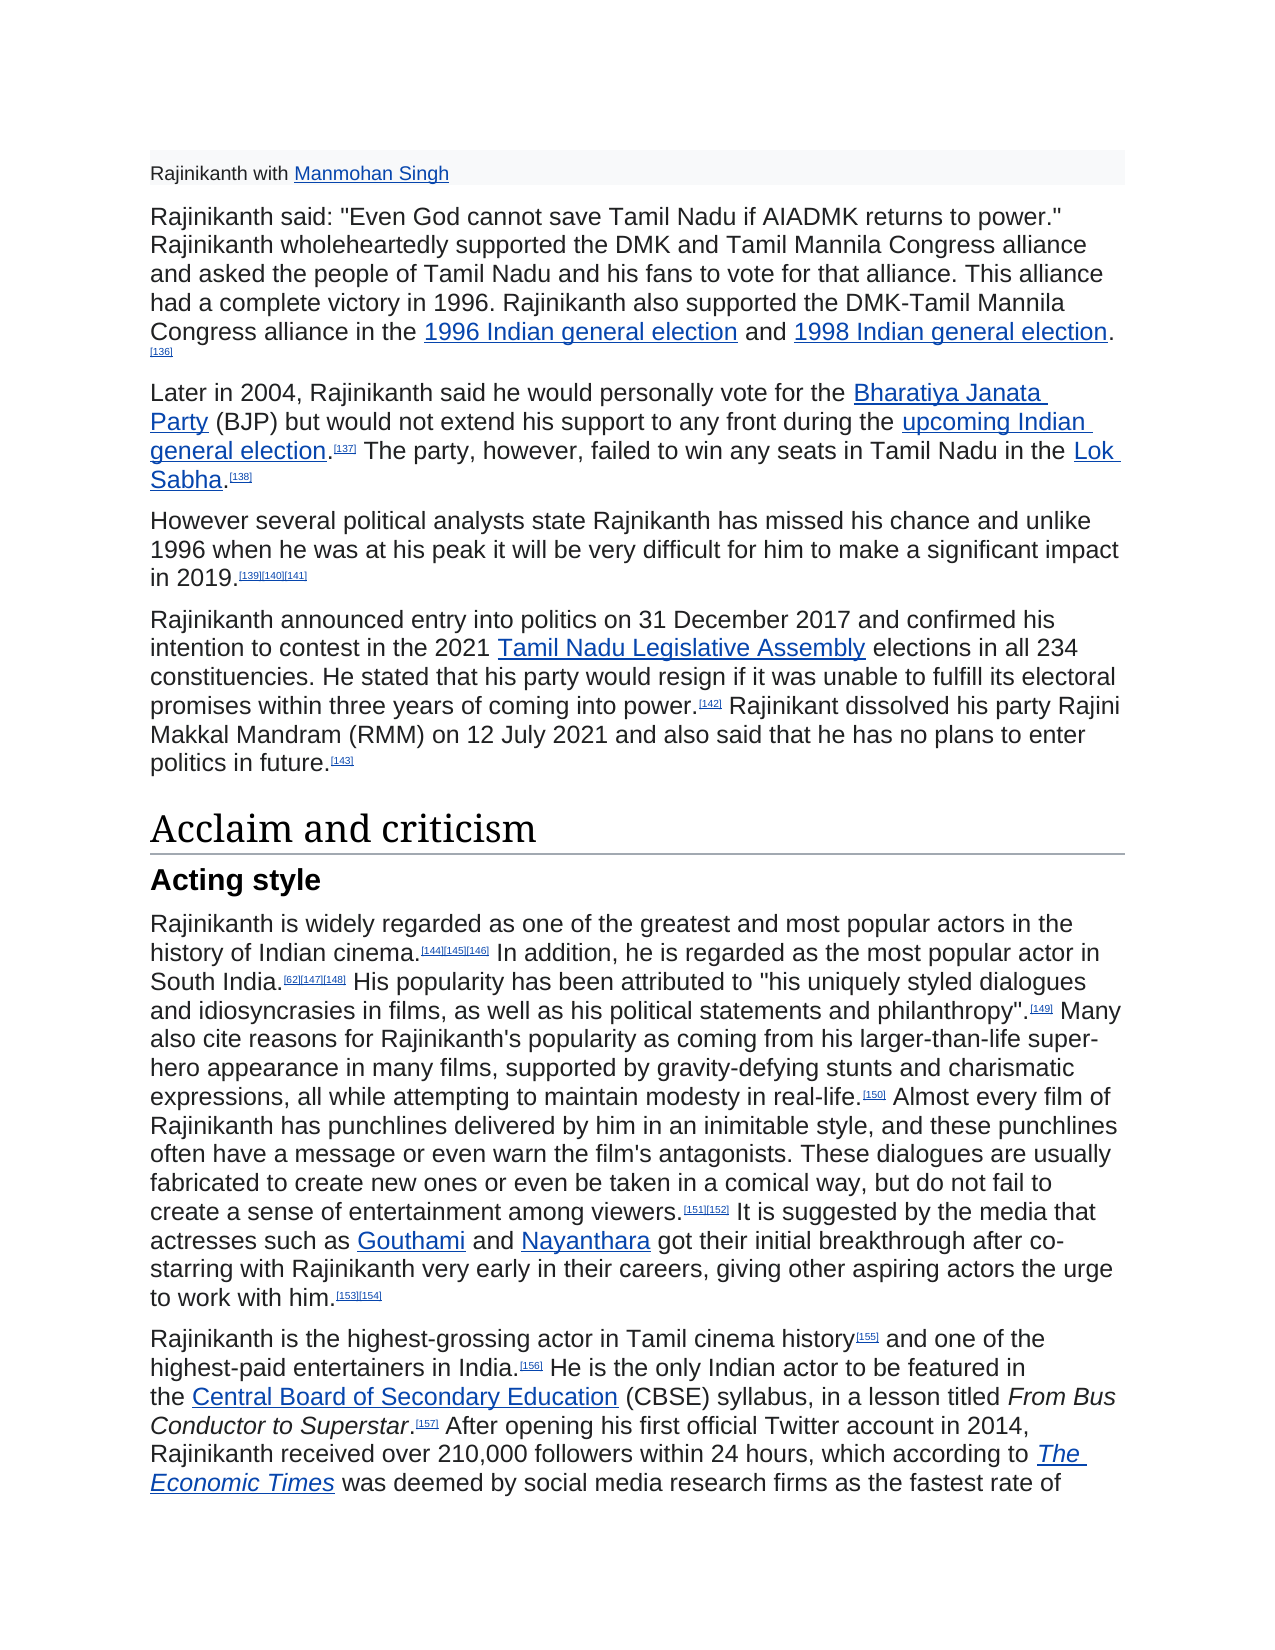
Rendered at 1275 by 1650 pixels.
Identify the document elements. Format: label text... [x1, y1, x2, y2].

text However several political analysts state Rajnikanth has missed his chance and unlike 1996 when he was at his peak it will be very difficult for him to make a significant impact in 2019.[139][140][141] [150, 506, 1125, 592]
text Rajinikanth is widely regarded as one of the greatest and most popular actors in the history of Indian cinema.[144][145][146] In addition, he is regarded as the most popular actor in South India.[62][147][148] His popularity has been attributed to "his uniquely styled dialogues and idiosyncrasies in films, as well as his political statements and philanthropy".[149] Many also cite reasons for Rajinikanth's popularity as coming from his larger-than-life super-hero appearance in many films, supported by gravity-defying stunts and charismatic expressions, all while attempting to maintain modesty in real-life.[150] Almost every film of Rajinikanth has punchlines delivered by him in an inimitable style, and these punchlines often have a message or even warn the film's antagonists. These dialogues are usually fabricated to create new ones or even be taken in a comical way, but do not fail to create a sense of entertainment among viewers.[151][152] It is suggested by the media that actresses such as Gouthami and Nayanthara got their initial breakthrough after co-starring with Rajinikanth very early in their careers, giving other aspiring actors the urge to work with him.[153][154] [150, 909, 1125, 1312]
text Rajinikanth announced entry into politics on 31 December 2017 and confirmed his intention to contest in the 2021 Tamil Nadu Legislative Assembly elections in all 234 constituencies. He stated that his party would resign if it was unable to fulfill its electoral promises within three years of coming into power.[142] Rajinikant dissolved his party Rajini Makkal Mandram (RMM) on 12 July 2021 and also said that he has no plans to enter politics in future.[143] [150, 604, 1125, 777]
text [150, 1324, 1125, 1497]
text Later in 2004, Rajinikanth said he would personally vote for the Bharatiya Janata Party (BJP) but would not extend his support to any front during the upcoming Indian general election.[137] The party, however, failed to win any seats in Tamil Nadu in the Lok Sabha.[138] [150, 378, 1125, 493]
text Acclaim and criticism [150, 802, 1125, 853]
text Rajinikanth with Manmohan Singh [150, 150, 1125, 185]
text Rajinikanth said: "Even God cannot save Tamil Nadu if AIADMK returns to power." Rajinikanth wholeheartedly supported the DMK and Tamil Mannila Congress alliance and asked the people of Tamil Nadu and his fans to vote for that alliance. This alliance had a complete victory in 1996. Rajinikanth also supported the DMK-Tamil Mannila Congress alliance in the 1996 Indian general election and 1998 Indian general election.[136] [150, 202, 1125, 366]
text Acting style [150, 862, 1125, 897]
